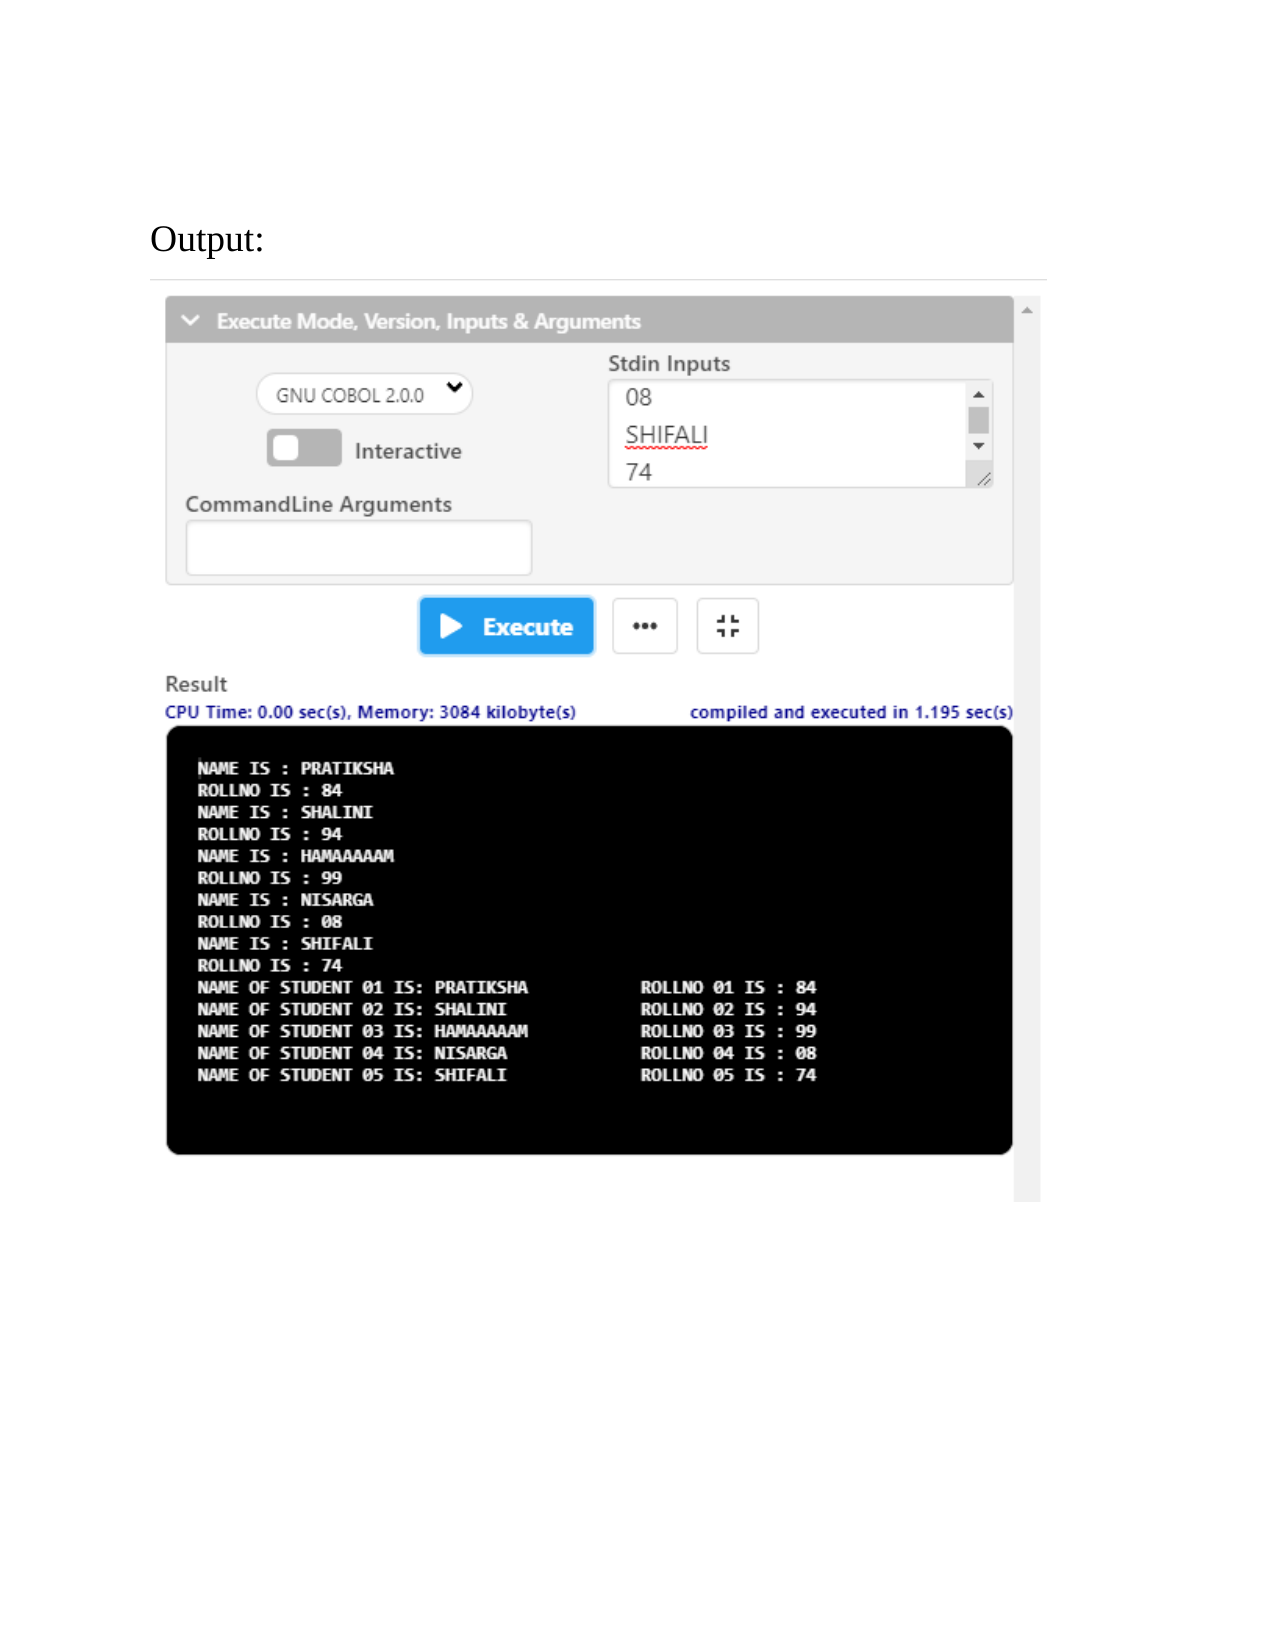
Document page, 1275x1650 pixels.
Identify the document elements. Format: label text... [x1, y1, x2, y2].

picture [150, 279, 1047, 1202]
text Output: [150, 216, 1125, 259]
